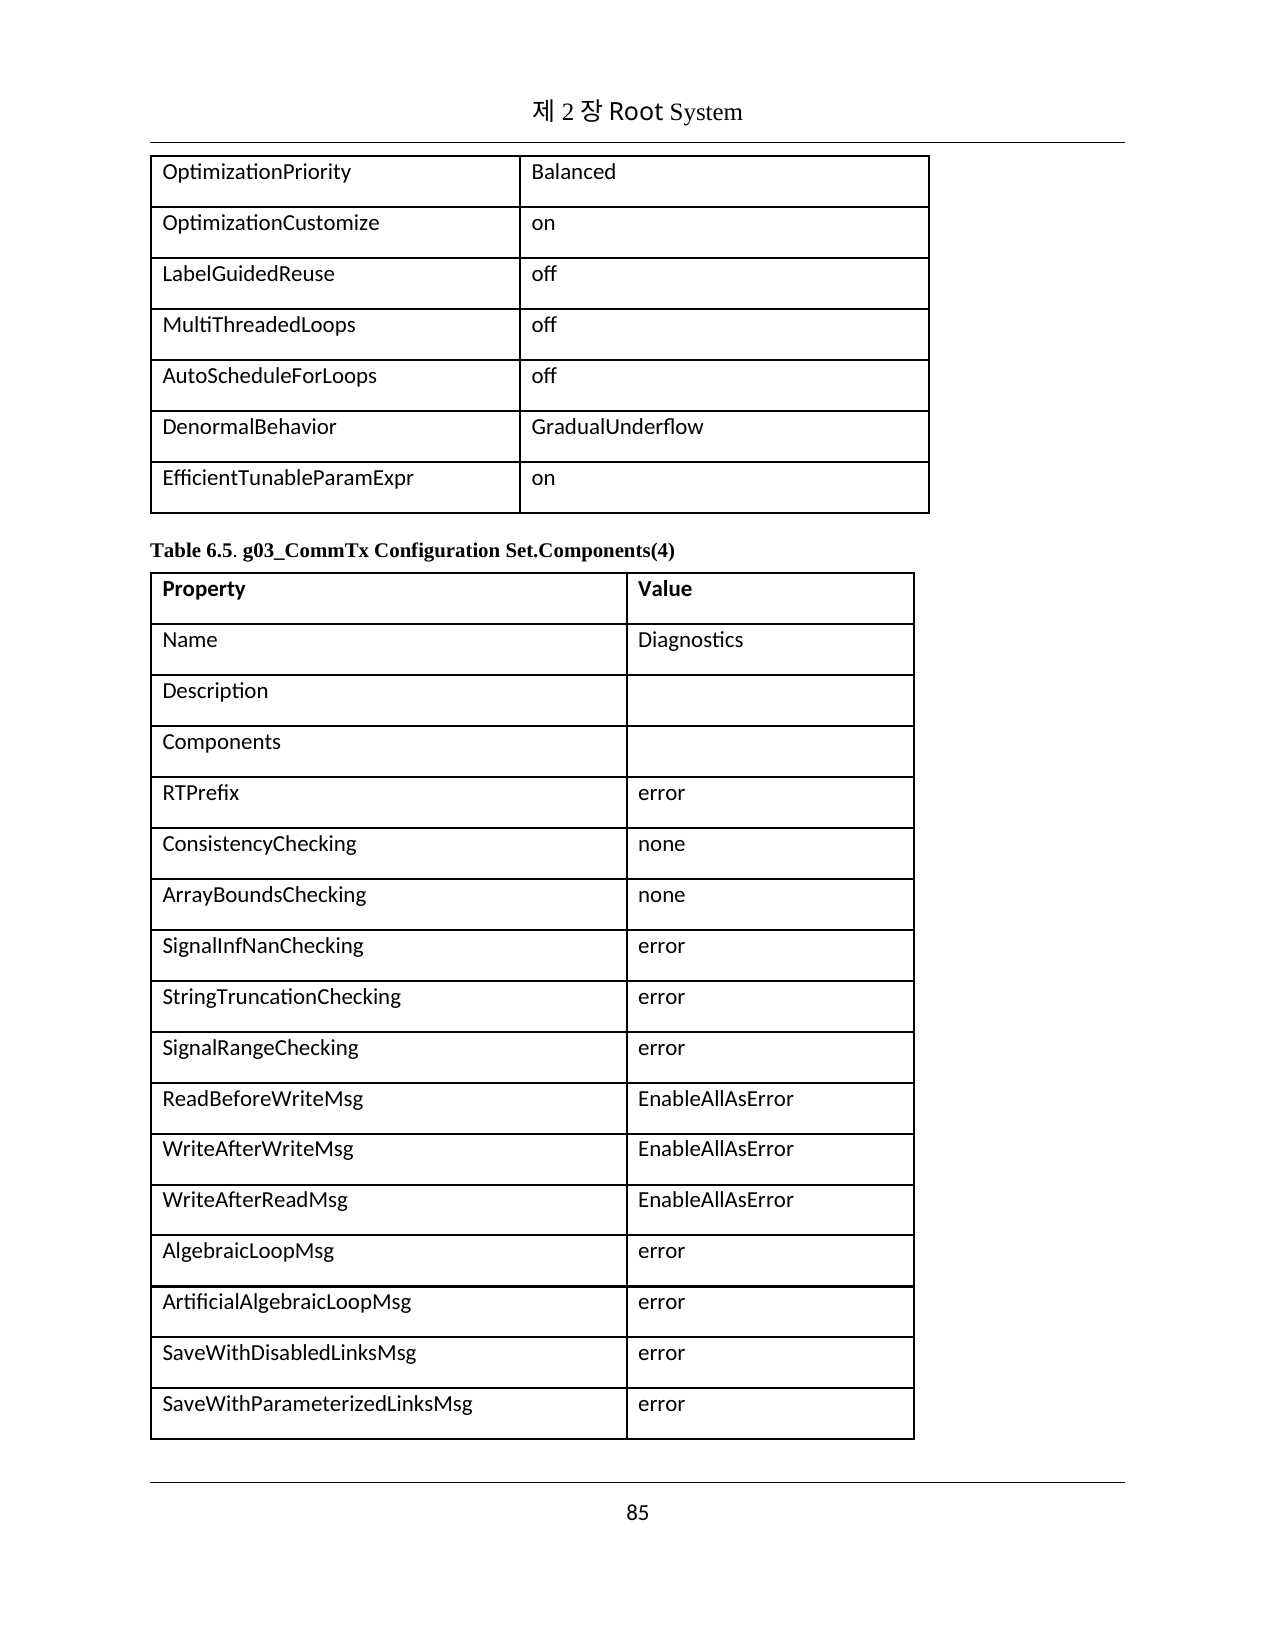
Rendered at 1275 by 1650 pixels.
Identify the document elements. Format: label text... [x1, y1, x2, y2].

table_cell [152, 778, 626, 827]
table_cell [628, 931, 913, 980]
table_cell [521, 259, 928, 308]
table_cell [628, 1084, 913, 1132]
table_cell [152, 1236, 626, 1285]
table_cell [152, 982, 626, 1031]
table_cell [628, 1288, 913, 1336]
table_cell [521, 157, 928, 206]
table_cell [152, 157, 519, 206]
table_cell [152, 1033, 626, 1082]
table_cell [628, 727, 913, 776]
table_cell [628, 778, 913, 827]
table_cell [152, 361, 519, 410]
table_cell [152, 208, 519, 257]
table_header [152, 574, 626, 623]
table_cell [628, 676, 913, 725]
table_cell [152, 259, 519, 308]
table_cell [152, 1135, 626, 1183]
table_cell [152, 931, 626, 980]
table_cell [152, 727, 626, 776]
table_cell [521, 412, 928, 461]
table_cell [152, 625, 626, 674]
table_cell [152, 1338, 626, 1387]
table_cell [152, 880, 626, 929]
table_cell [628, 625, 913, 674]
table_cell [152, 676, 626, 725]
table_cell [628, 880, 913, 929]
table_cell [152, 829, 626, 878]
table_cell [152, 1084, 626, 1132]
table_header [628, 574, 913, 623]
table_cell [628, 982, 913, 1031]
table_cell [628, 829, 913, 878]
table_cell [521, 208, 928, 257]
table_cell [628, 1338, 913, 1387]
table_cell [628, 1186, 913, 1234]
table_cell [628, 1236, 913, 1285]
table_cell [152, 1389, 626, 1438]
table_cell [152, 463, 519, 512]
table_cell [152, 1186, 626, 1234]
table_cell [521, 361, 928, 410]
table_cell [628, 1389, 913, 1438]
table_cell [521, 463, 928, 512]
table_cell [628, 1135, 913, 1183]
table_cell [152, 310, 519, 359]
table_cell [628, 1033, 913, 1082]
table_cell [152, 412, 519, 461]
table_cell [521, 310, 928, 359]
title Table 6.5. g03_CommTx Configuration Set.Components(4) [150, 535, 1125, 562]
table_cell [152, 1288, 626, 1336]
